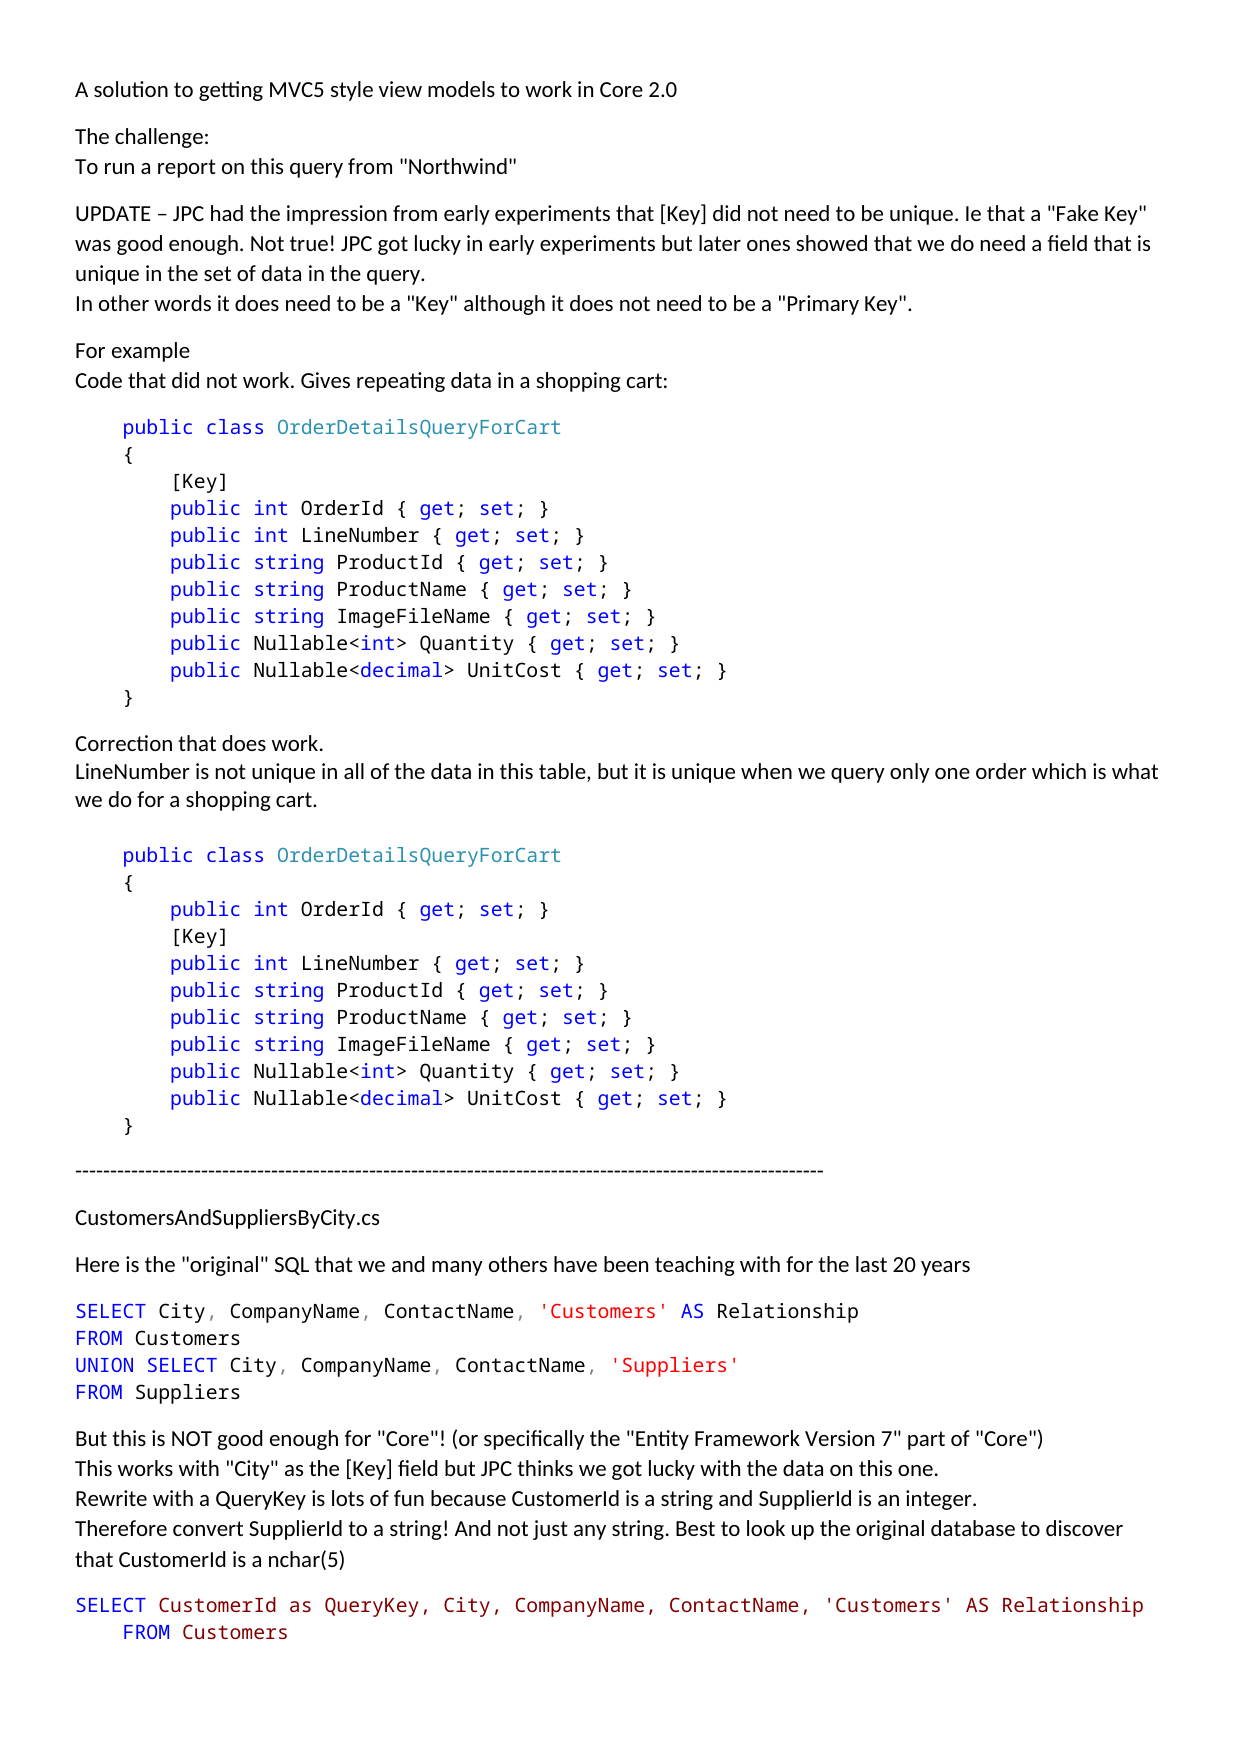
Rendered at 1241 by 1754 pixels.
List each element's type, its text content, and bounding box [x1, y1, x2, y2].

text SELECT City, CompanyName, ContactName, 'Customers' AS Relationship [75, 1297, 1165, 1324]
text public int OrderId { get; set; } [75, 895, 1165, 922]
text { [75, 441, 1165, 467]
text public string ImageFileName { get; set; } [75, 602, 1165, 629]
text FROM Suppliers [75, 1378, 1165, 1405]
text public int LineNumber { get; set; } [75, 949, 1165, 976]
text public Nullable<int> Quantity { get; set; } [75, 1057, 1165, 1084]
text FROM Customers [75, 1324, 1165, 1351]
text } [75, 683, 1165, 710]
text [Key] [75, 467, 1165, 494]
text public string ProductName { get; set; } [75, 575, 1165, 602]
text A solution to getting MVC5 style view models to work in Core 2.0 [75, 75, 1165, 103]
text public int LineNumber { get; set; } [75, 521, 1165, 548]
text public string ImageFileName { get; set; } [75, 1030, 1165, 1057]
text ----------------------------------------------------------------------------------------------------------- [75, 1157, 1165, 1185]
text SELECT CustomerId as QueryKey, City, CompanyName, ContactName, 'Customers' AS Relationship [75, 1592, 1165, 1619]
text { [75, 868, 1165, 895]
text public Nullable<int> Quantity { get; set; } [75, 629, 1165, 656]
text UPDATE – JPC had the impression from early experiments that [Key] did not need to be unique. Ie that a "Fake Key" was good enough. Not true! JPC got lucky in early experiments but later ones showed that we do need a field that is unique in the set of data in the query. In other words it does need to be a "Key" although it does not need to be a "Primary Key". [75, 199, 1165, 318]
text [Key] [75, 922, 1165, 949]
text public Nullable<decimal> UnitCost { get; set; } [75, 656, 1165, 683]
text public class OrderDetailsQueryForCart [75, 813, 1165, 868]
text For example Code that did not work. Gives repeating data in a shopping cart: [75, 336, 1165, 395]
text public Nullable<decimal> UnitCost { get; set; } [75, 1084, 1165, 1111]
text The challenge: To run a report on this query from "Northwind" [75, 122, 1165, 180]
text } [75, 1111, 1165, 1138]
text But this is NOT good enough for "Core"! (or specifically the "Entity Framework Version 7" part of "Core") This works with "City" as the [Key] field but JPC thinks we got lucky with the data on this one. Rewrite with a QueryKey is lots of fun because CustomerId is a string and SupplierId is an integer. Therefore convert SupplierId to a string! And not just any string. Best to look up the original database to discover that CustomerId is a nchar(5) [75, 1424, 1165, 1573]
text CustomersAndSuppliersByCity.cs [75, 1203, 1165, 1232]
text public string ProductName { get; set; } [75, 1003, 1165, 1030]
text public class OrderDetailsQueryForCart [75, 413, 1165, 441]
text Correction that does work. LineNumber is not unique in all of the data in this table, but it is unique when we query only one order which is what we do for a shopping cart. [75, 729, 1165, 813]
text public string ProductId { get; set; } [75, 976, 1165, 1003]
text Here is the "original" SQL that we and many others have been teaching with for the last 20 years [75, 1250, 1165, 1278]
text UNION SELECT City, CompanyName, ContactName, 'Suppliers' [75, 1351, 1165, 1378]
text public int OrderId { get; set; } [75, 494, 1165, 521]
text FROM Customers [75, 1619, 1165, 1646]
text public string ProductId { get; set; } [75, 548, 1165, 575]
